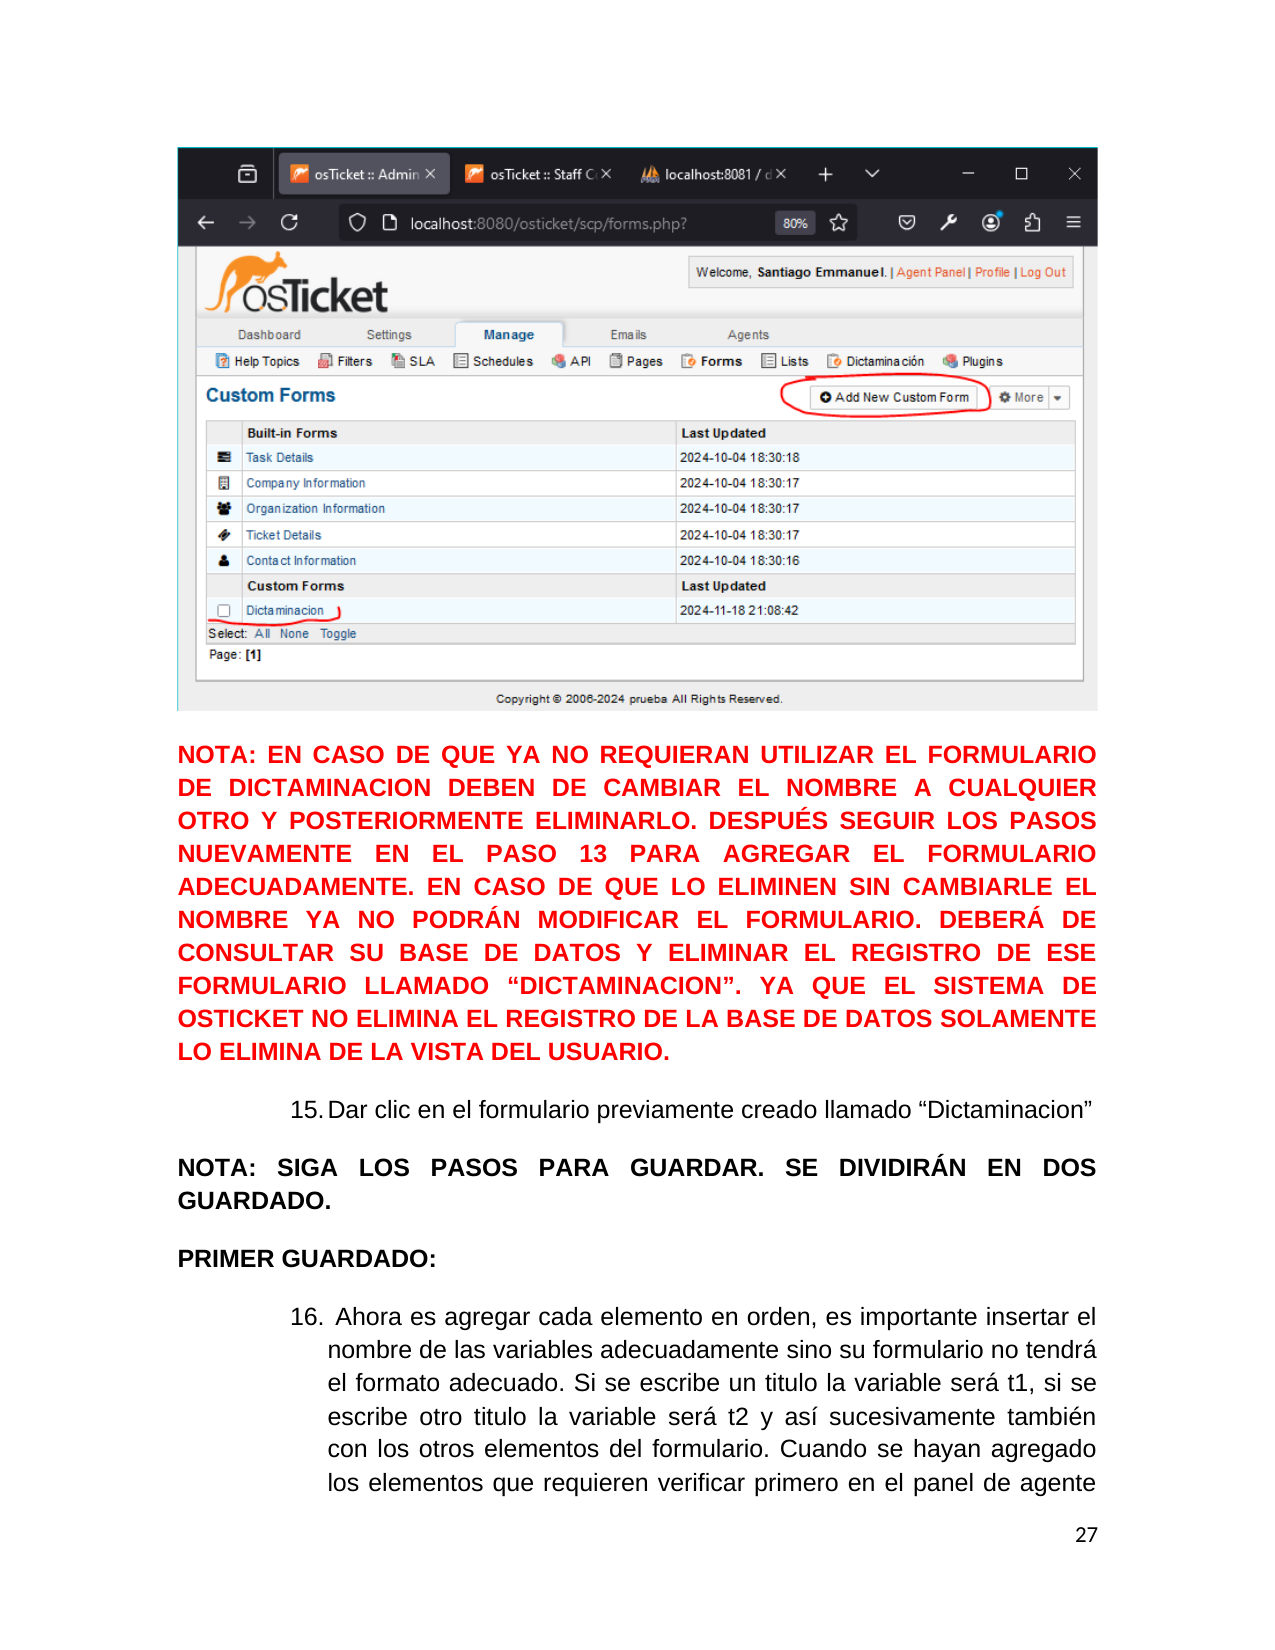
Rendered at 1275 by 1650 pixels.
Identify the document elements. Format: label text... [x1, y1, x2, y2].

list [290, 1302, 1098, 1496]
text PRIMER GUARDADO: [177, 1244, 1098, 1273]
text NOTA: SIGA LOS PASOS PARA GUARDAR. SE DIVIDIRÁN EN DOS GUARDADO. [177, 1153, 1098, 1215]
list Dar clic en el formulario previamente creado llamado “Dictaminacion” [290, 1095, 1098, 1124]
picture [177, 147, 1098, 711]
text NOTA: EN CASO DE QUE YA NO REQUIERAN UTILIZAR EL FORMULARIO DE DICTAMINACION DEBEN DE CAMBIAR EL NOMBRE A CUALQUIER OTRO Y POSTERIORMENTE ELIMINARLO. DESPUÉS SEGUIR LOS PASOS NUEVAMENTE EN EL PASO 13 PARA AGREGAR EL FORMULARIO ADECUADAMENTE. EN CASO DE QUE LO ELIMINEN SIN CAMBIARLE EL NOMBRE YA NO PODRÁN MODIFICAR EL FORMULARIO. DEBERÁ DE CONSULTAR SU BASE DE DATOS Y ELIMINAR EL REGISTRO DE ESE FORMULARIO LLAMADO “DICTAMINACION”. YA QUE EL SISTEMA DE OSTICKET NO ELIMINA EL REGISTRO DE LA BASE DE DATOS SOLAMENTE LO ELIMINA DE LA VISTA DEL USUARIO. [177, 740, 1098, 1066]
